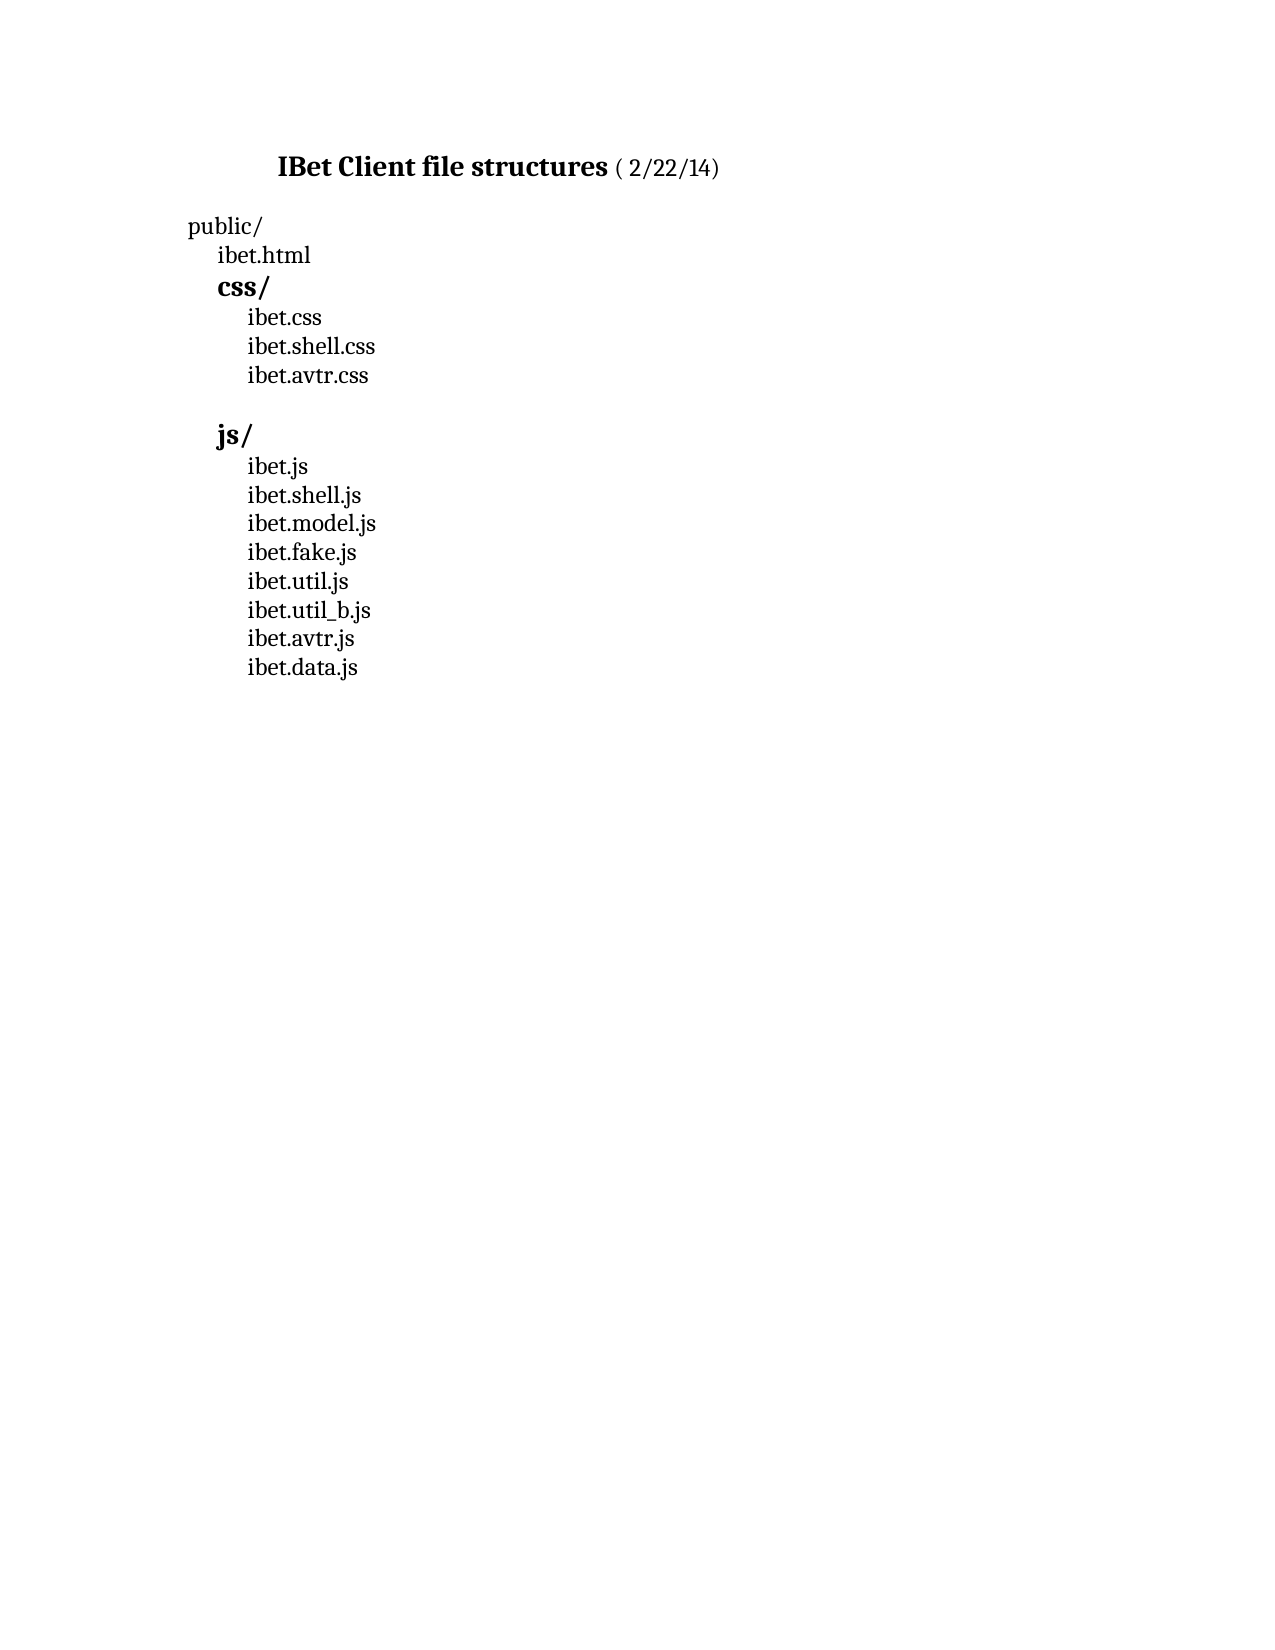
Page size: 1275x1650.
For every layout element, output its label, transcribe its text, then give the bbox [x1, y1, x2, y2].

text ibet.avtr.js [187, 624, 1087, 653]
text ibet.fake.js [187, 538, 1087, 567]
text ibet.util_b.js [187, 596, 1087, 624]
text ibet.avtr.css [187, 361, 1087, 389]
text js/ [187, 418, 1087, 452]
text ibet.shell.css [187, 332, 1087, 361]
text IBet Client file structures ( 2/22/14) [187, 150, 1087, 183]
text ibet.shell.js [187, 481, 1087, 509]
text ibet.model.js [187, 509, 1087, 538]
text ibet.html [187, 241, 1087, 270]
text ibet.data.js [187, 653, 1087, 682]
text ibet.js [187, 452, 1087, 481]
text public/ [187, 212, 1087, 241]
text ibet.css [187, 303, 1087, 332]
text ibet.util.js [187, 567, 1087, 596]
text css/ [187, 270, 1087, 303]
